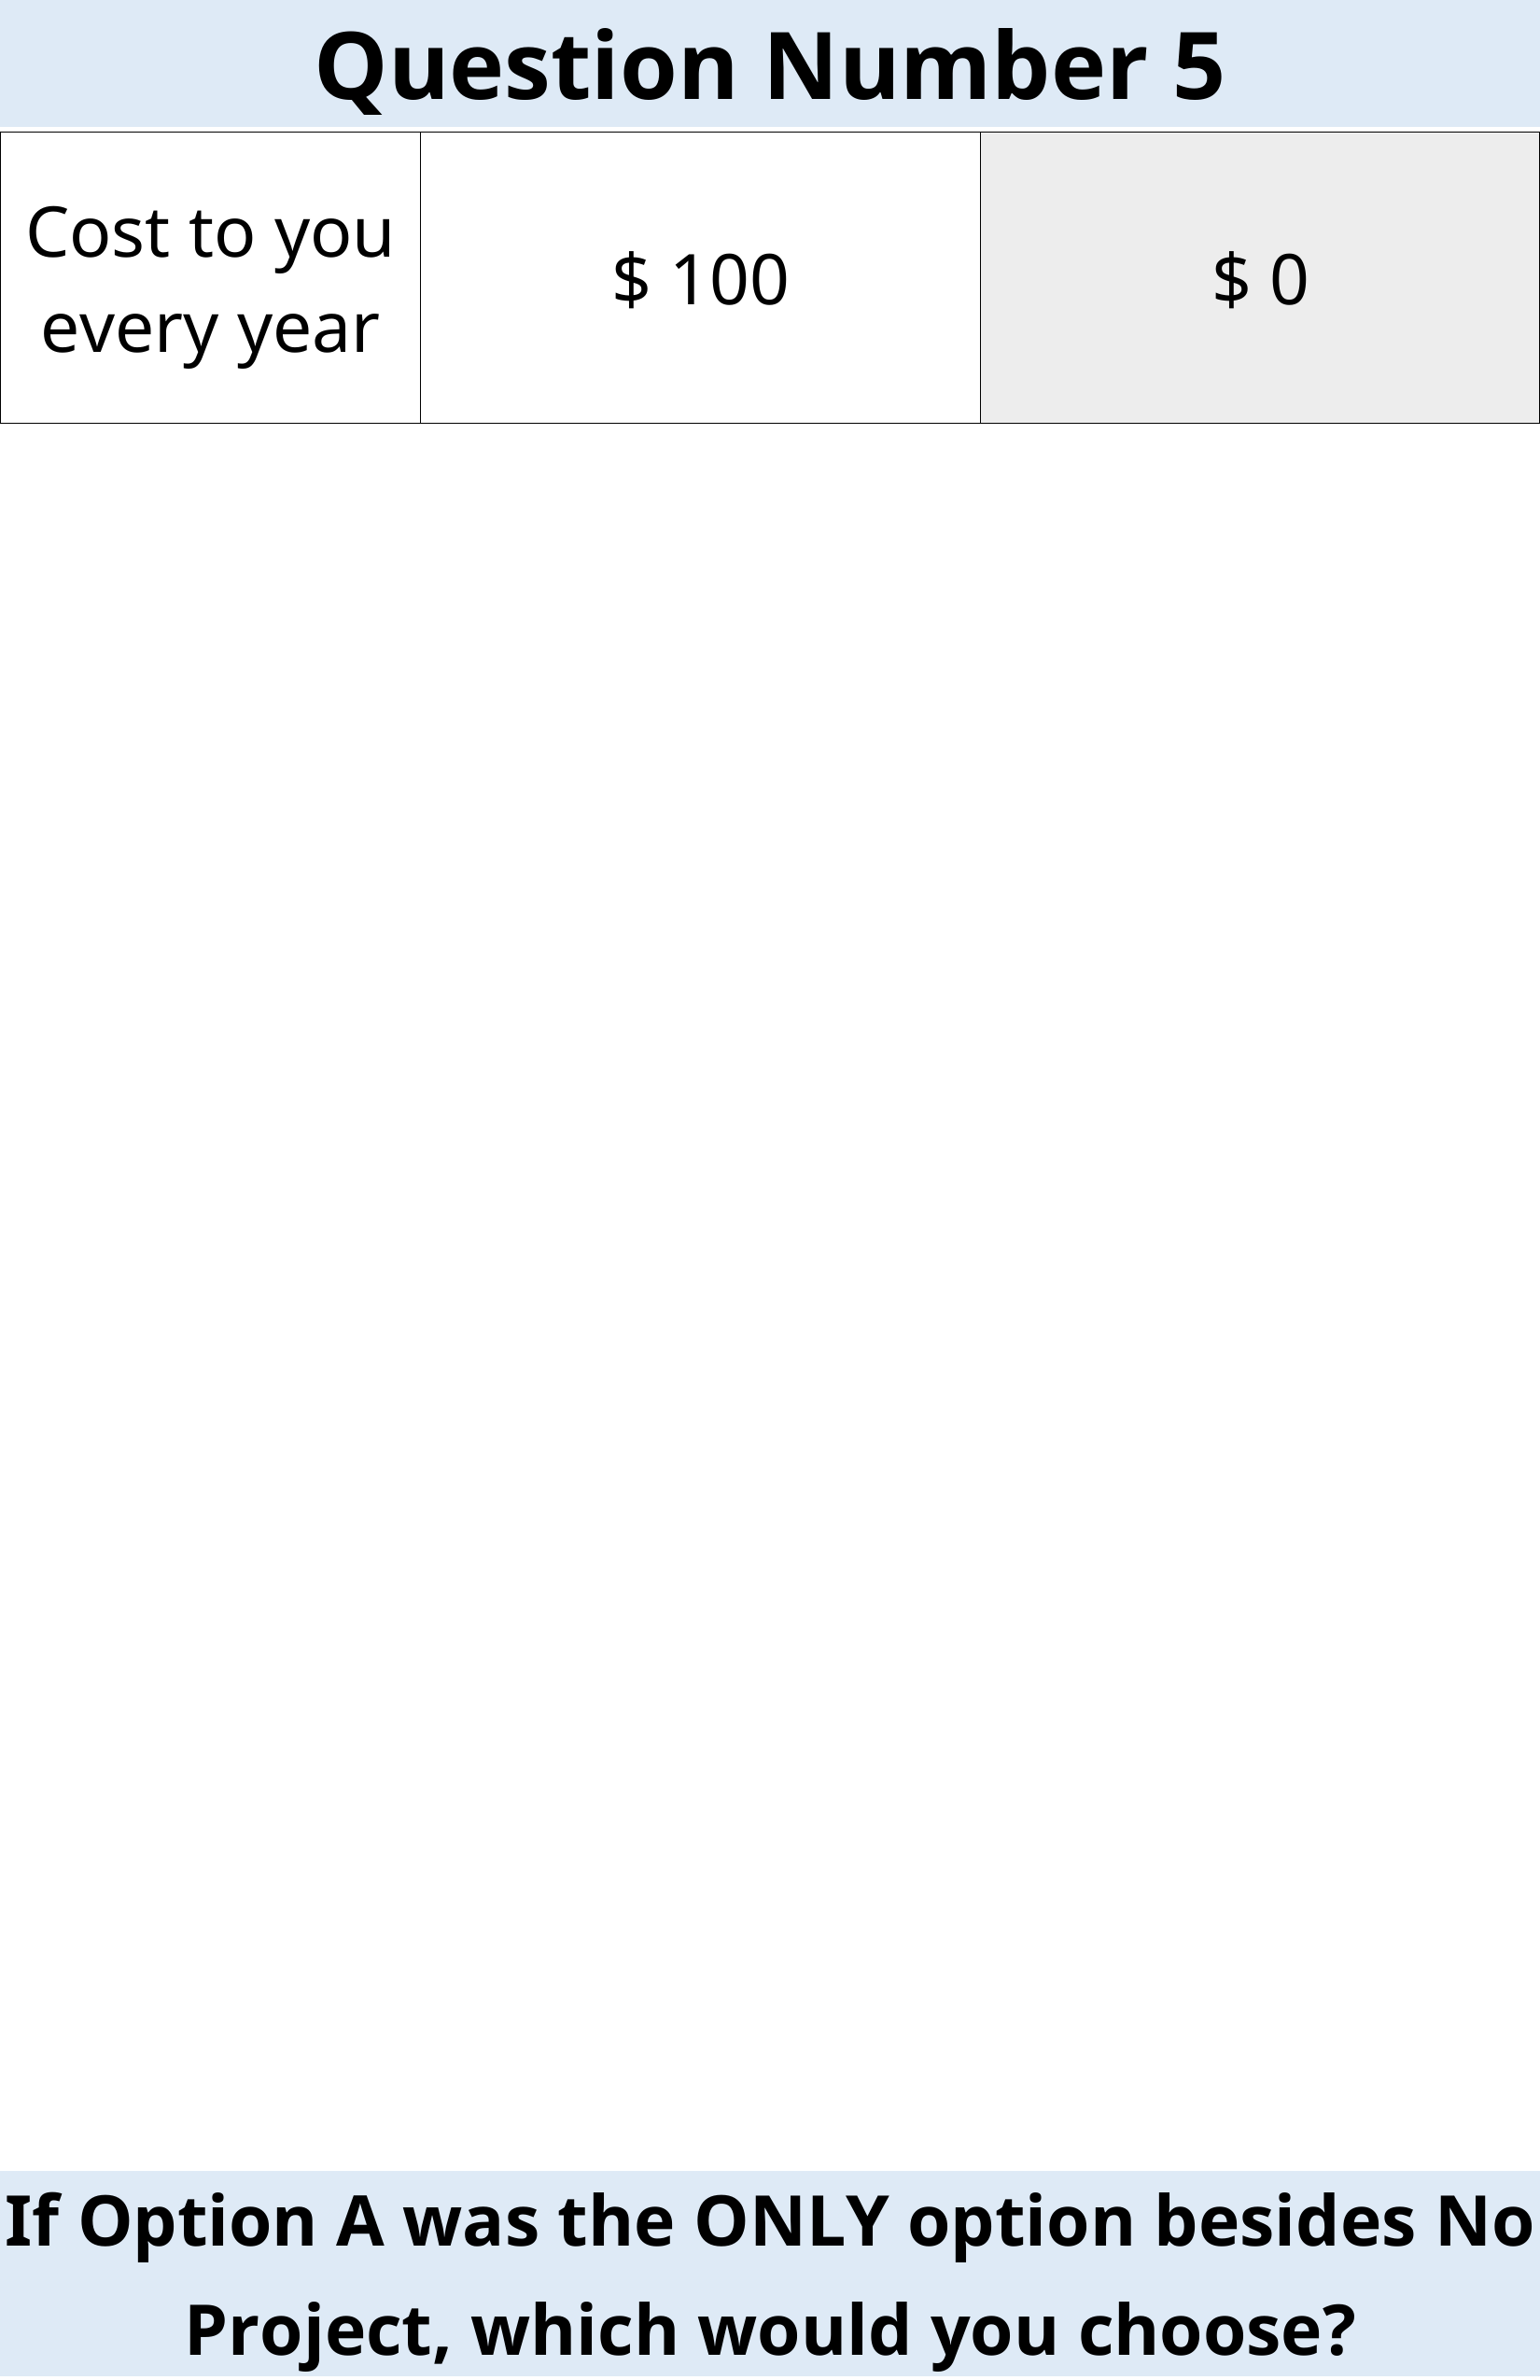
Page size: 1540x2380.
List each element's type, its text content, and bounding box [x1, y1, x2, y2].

table_cell Cost to you every year [1, 133, 420, 423]
table_cell $ 100 [421, 133, 980, 423]
table_cell $ 0 [981, 133, 1539, 423]
